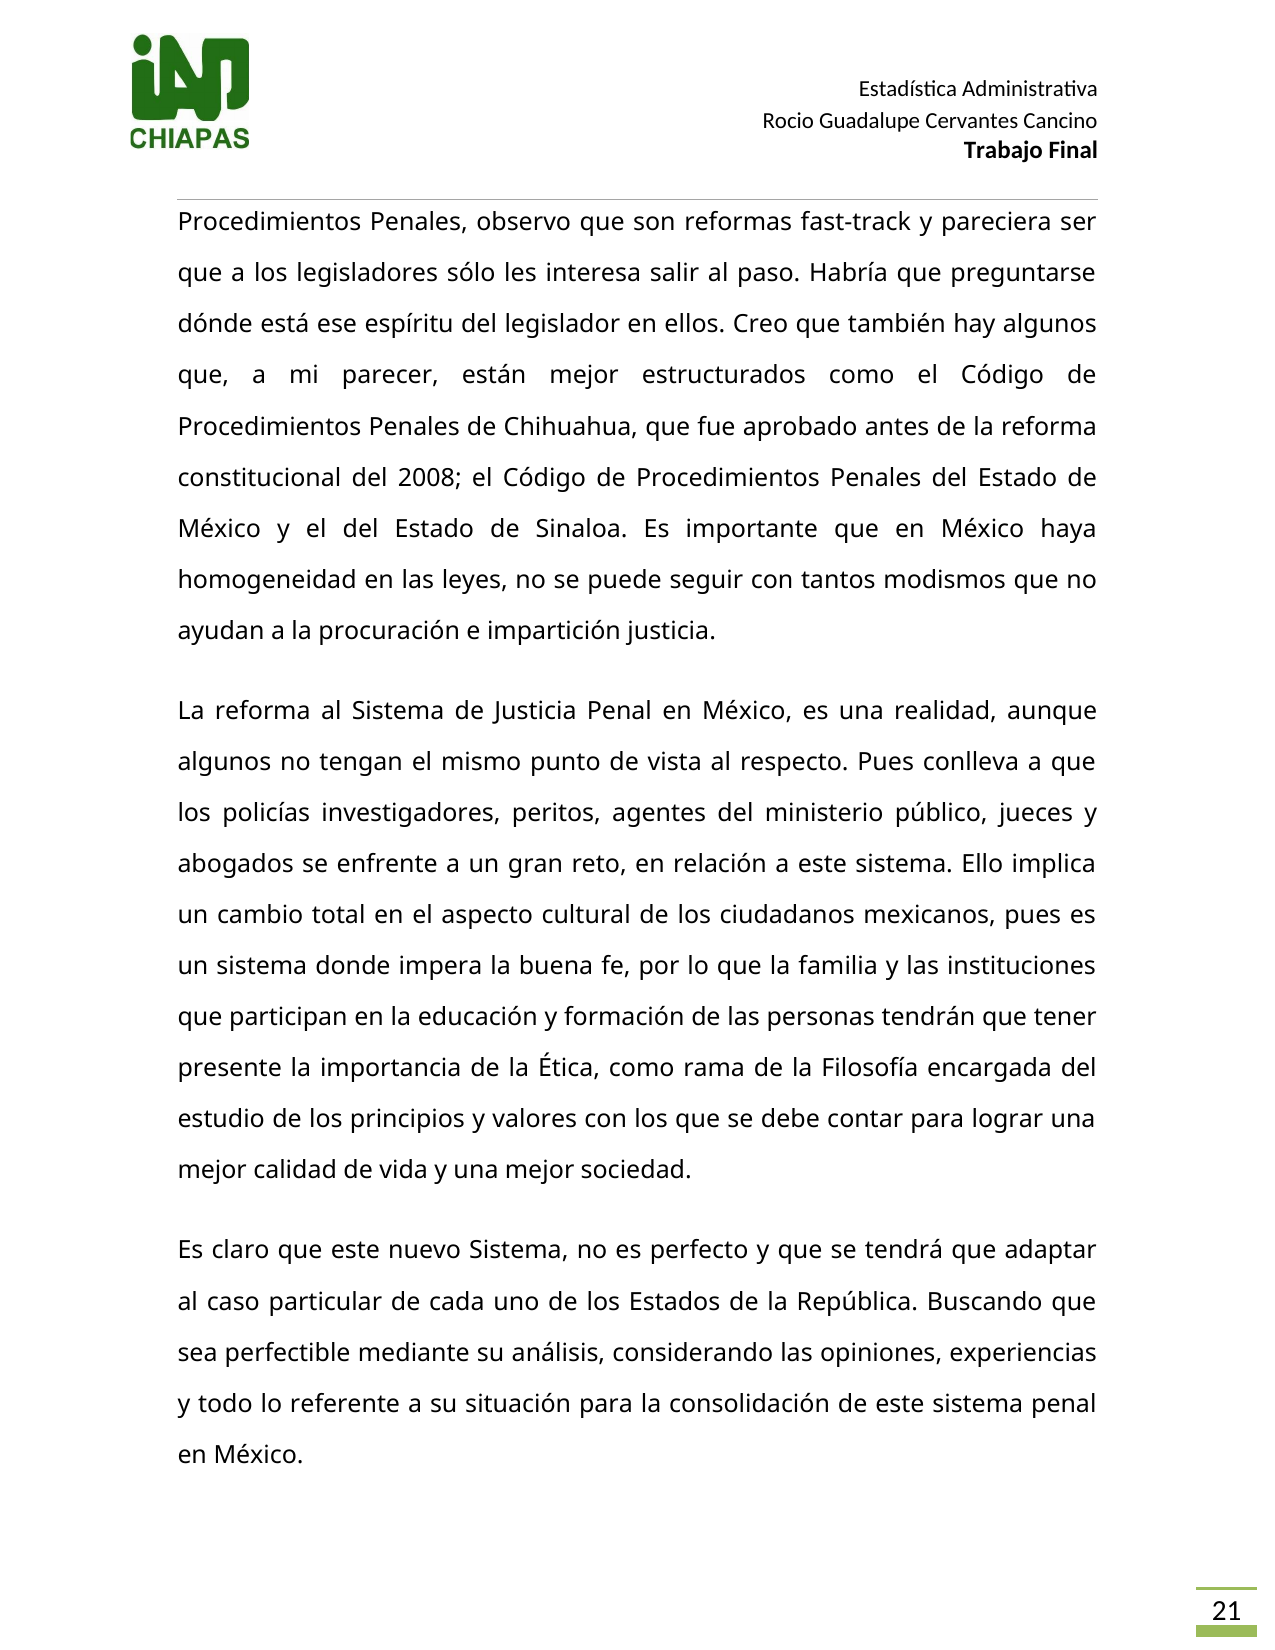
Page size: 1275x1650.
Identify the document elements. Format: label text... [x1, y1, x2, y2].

text Es claro que este nuevo Sistema, no es perfecto y que se tendrá que adaptar al caso particular de cada uno de los Estados de la República. Buscando que sea perfectible mediante su análisis, considerando las opiniones, experiencias y todo lo referente a su situación para la consolidación de este sistema penal en México. [177, 1232, 1098, 1470]
text La reforma al Sistema de Justicia Penal en México, es una realidad, aunque algunos no tengan el mismo punto de vista al respecto. Pues conlleva a que los policías investigadores, peritos, agentes del ministerio público, jueces y abogados se enfrente a un gran reto, en relación a este sistema. Ello implica un cambio total en el aspecto cultural de los ciudadanos mexicanos, pues es un sistema donde impera la buena fe, por lo que la familia y las instituciones que participan en la educación y formación de las personas tendrán que tener presente la importancia de la Ética, como rama de la Filosofía encargada del estudio de los principios y valores con los que se debe contar para lograr una mejor calidad de vida y una mejor sociedad. [177, 692, 1098, 1186]
picture [130, 33, 249, 150]
